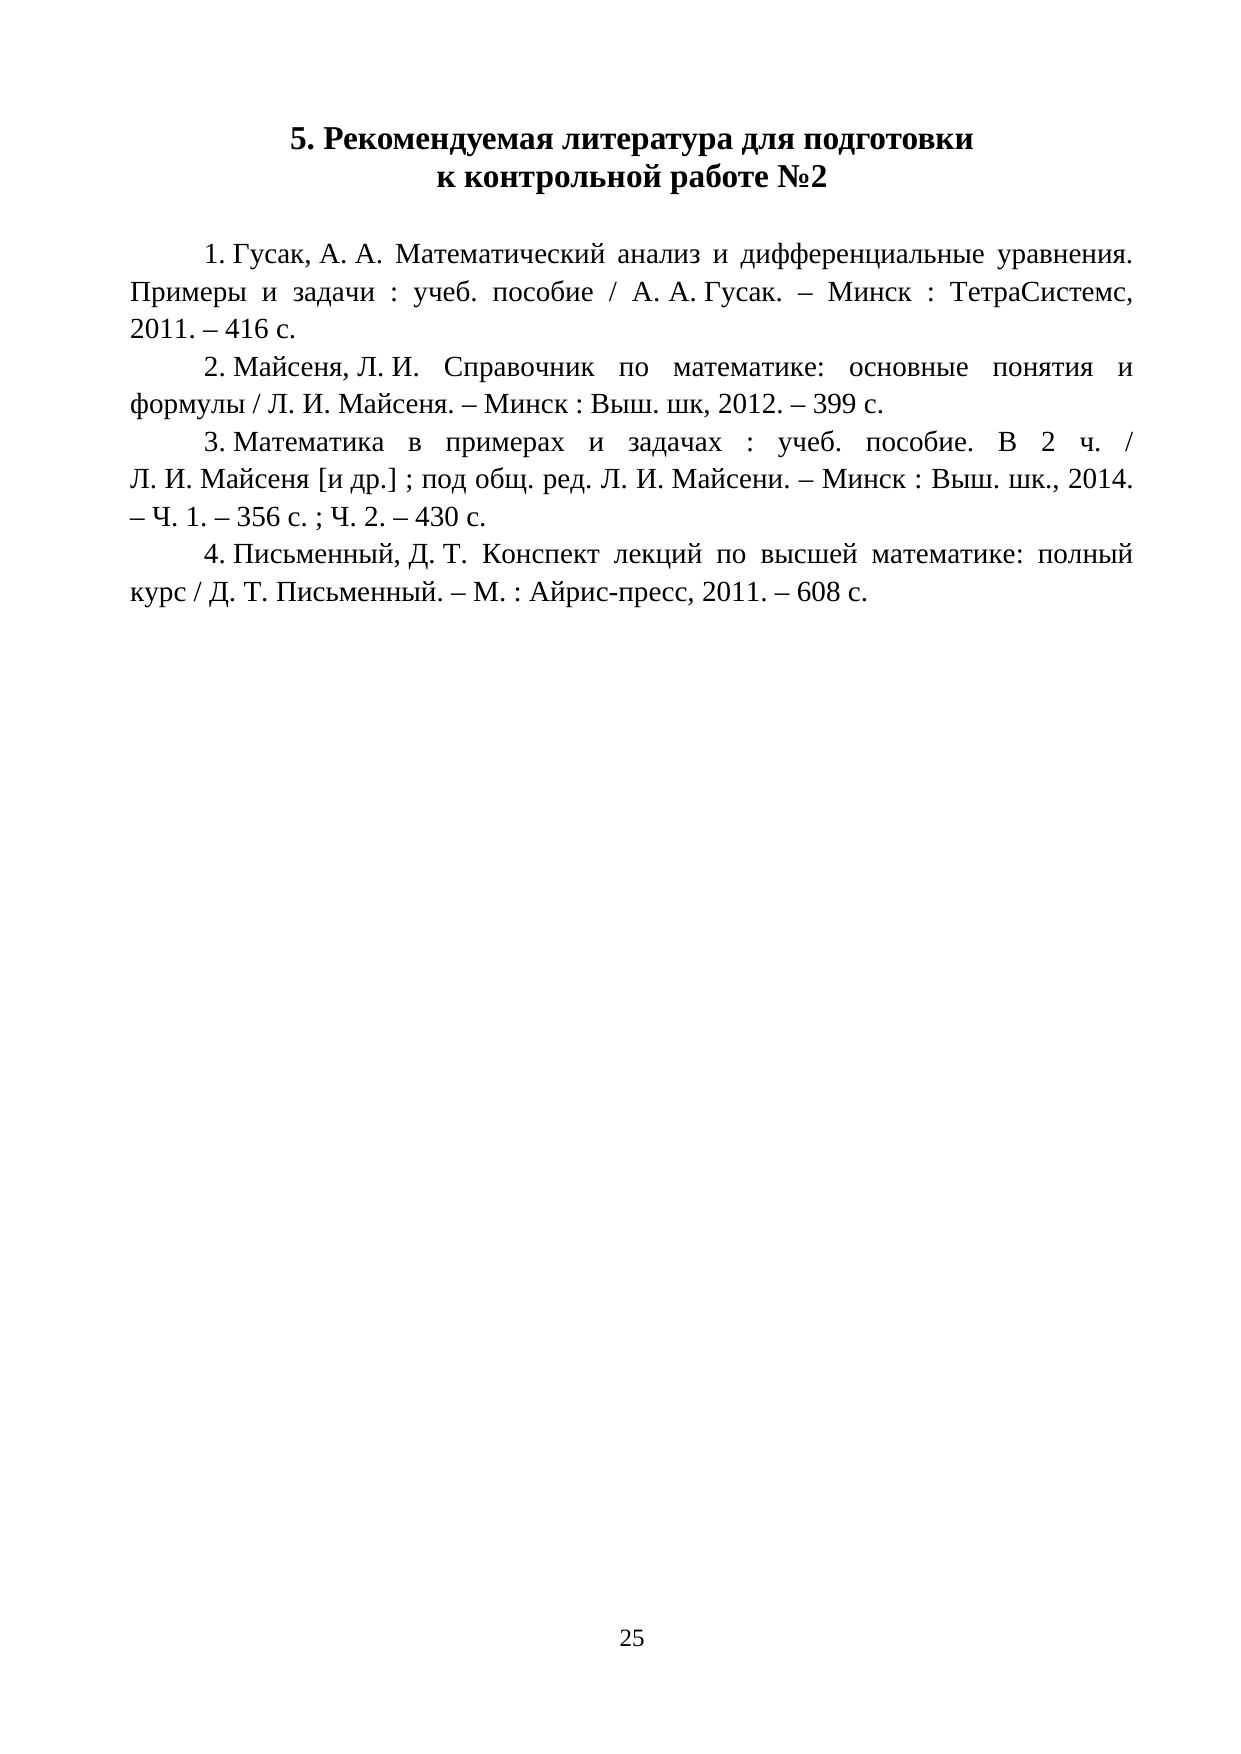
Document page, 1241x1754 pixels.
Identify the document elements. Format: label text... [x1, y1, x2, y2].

subtitle 5. Рекомендуемая литература для подготовки [130, 118, 1134, 156]
text 1. Гусак, А. А. Математический анализ и дифференциальные уравнения. Примеры и задачи : учеб. пособие / А. А. Гусак. – Минск : ТетраСистемс, 2011. – 416 с. [130, 232, 1134, 345]
subtitle к контрольной работе №2 [130, 156, 1134, 195]
text 3. Математика в примерах и задачах : учеб. пособие. В 2 ч. / Л. И. Майсеня [и др.] ; под общ. ред. Л. И. Майсени. – Минск : Выш. шк., 2014. – Ч. 1. – 356 с. ; Ч. 2. – 430 с. [130, 420, 1134, 532]
text 2. Майсеня, Л. И. Справочник по математике: основные понятия и формулы / Л. И. Майсеня. – Минск : Выш. шк, 2012. – 399 с. [130, 345, 1134, 420]
text 4. Письменный, Д. Т. Конспект лекций по высшей математике: полный курс / Д. Т. Письменный. – М. : Айрис-пресс, 2011. – 608 с. [130, 532, 1134, 607]
